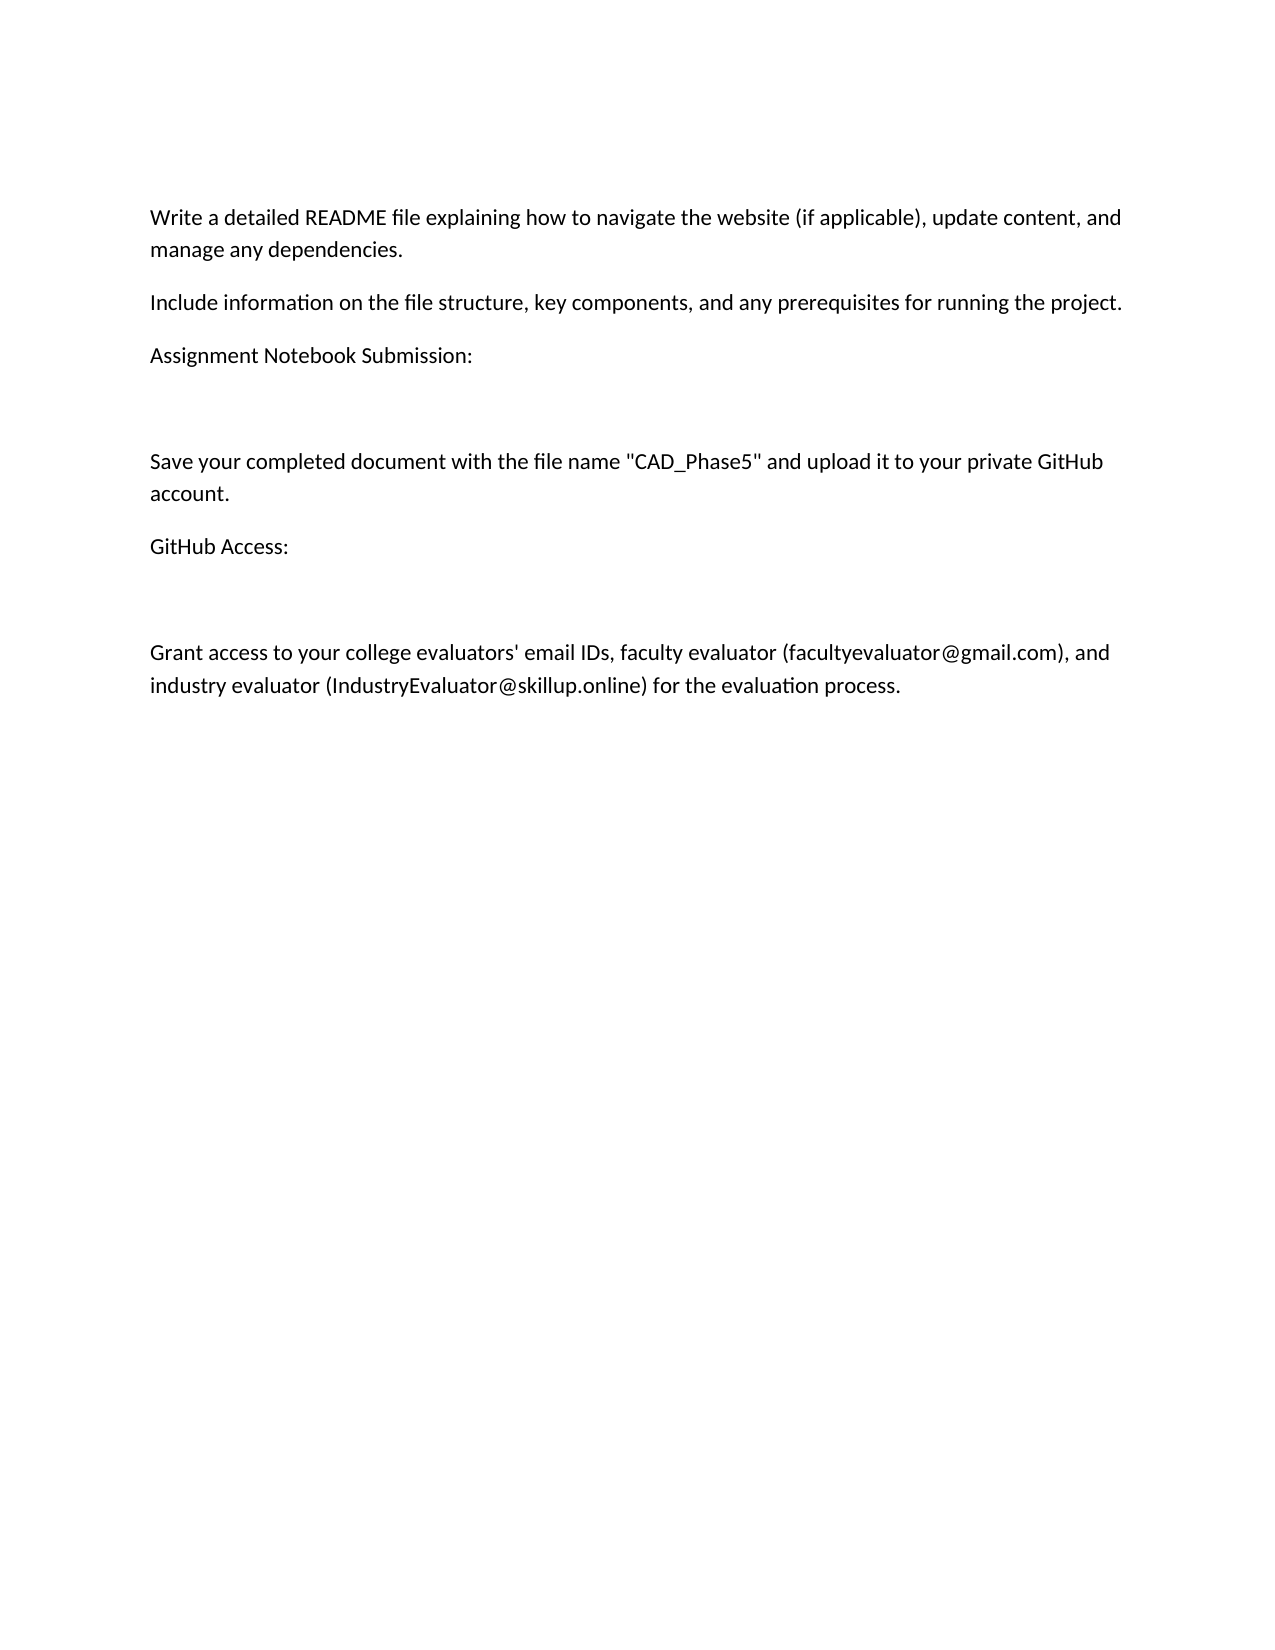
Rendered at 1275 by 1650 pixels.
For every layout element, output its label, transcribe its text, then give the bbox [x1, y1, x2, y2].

text GitHub Access: [150, 532, 1125, 561]
text Grant access to your college evaluators' email IDs, faculty evaluator (facultyevaluator@gmail.com), and industry evaluator (IndustryEvaluator@skillup.online) for the evaluation process. [150, 638, 1125, 699]
text Assignment Notebook Submission: [150, 341, 1125, 369]
text Include information on the file structure, key components, and any prerequisites for running the project. [150, 288, 1125, 316]
text Write a detailed README file explaining how to navigate the website (if applicable), update content, and manage any dependencies. [150, 203, 1125, 263]
text Save your completed document with the file name "CAD_Phase5" and upload it to your private GitHub account. [150, 447, 1125, 507]
